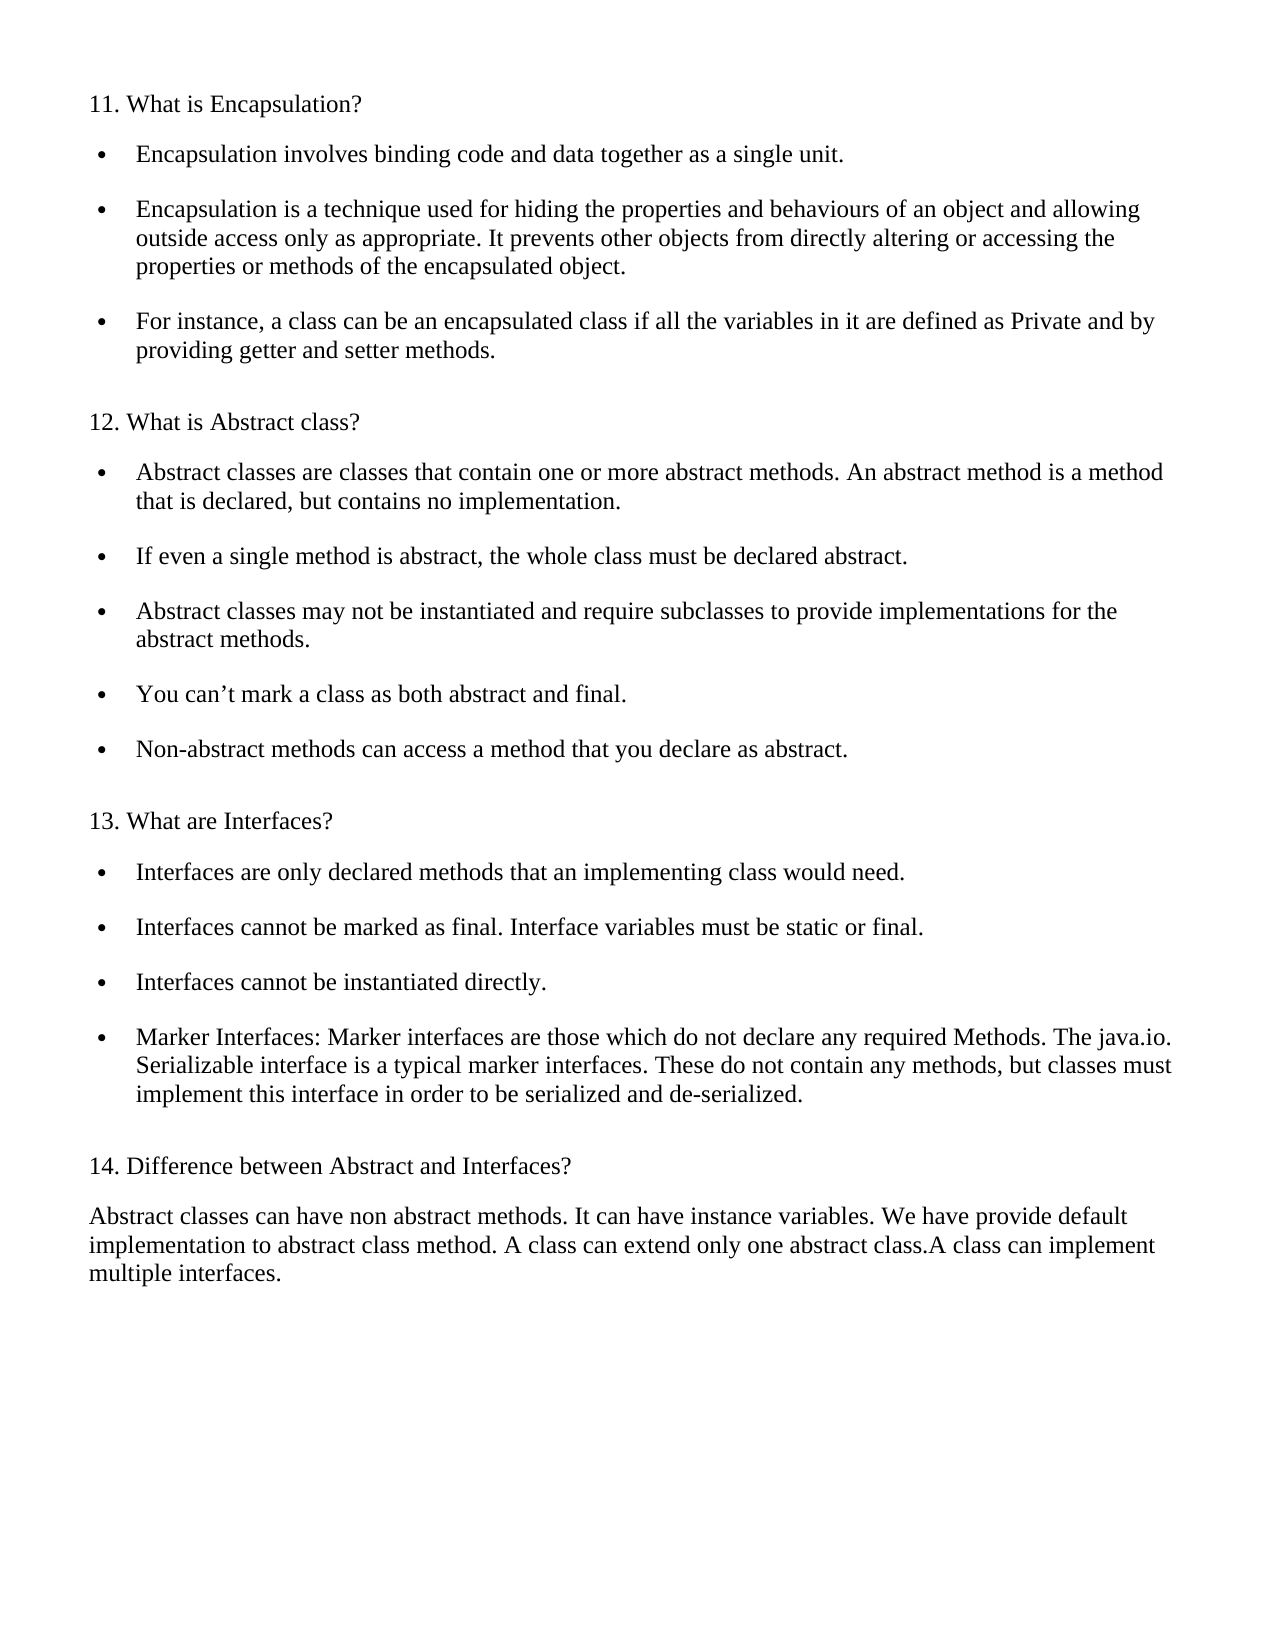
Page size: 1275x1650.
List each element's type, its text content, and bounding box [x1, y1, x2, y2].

text 12. What is Abstract class? [89, 407, 1186, 436]
list Abstract classes may not be instantiated and require subclasses to provide implementations for the abstract methods. [98, 596, 1186, 653]
list Abstract classes are classes that contain one or more abstract methods. An abstract method is a method that is declared, but contains no implementation. [98, 457, 1186, 514]
text 14. Difference between Abstract and Interfaces? [89, 1151, 1186, 1179]
list Interfaces cannot be marked as final. Interface variables must be static or final. [98, 912, 1186, 940]
list Non-abstract methods can access a method that you declare as abstract. [98, 734, 1186, 763]
list Interfaces cannot be instantiated directly. [98, 967, 1186, 995]
list Interfaces are only declared methods that an implementing class would need. [98, 857, 1186, 885]
list For instance, a class can be an encapsulated class if all the variables in it are defined as Private and by providing getter and setter methods. [98, 306, 1186, 364]
text 13. What are Interfaces? [89, 806, 1186, 835]
text Abstract classes can have non abstract methods. It can have instance variables. We have provide default implementation to abstract class method. A class can extend only one abstract class.A class can implement multiple interfaces. [89, 1201, 1186, 1287]
text 11. What is Encapsulation? [89, 89, 1186, 117]
list Encapsulation involves binding code and data together as a single unit. [98, 139, 1186, 168]
list You can’t mark a class as both abstract and final. [98, 679, 1186, 708]
list Marker Interfaces: Marker interfaces are those which do not declare any required Methods. The java.io. Serializable interface is a typical marker interfaces. These do not contain any methods, but classes must implement this interface in order to be serialized and de-serialized. [98, 1022, 1186, 1108]
list If even a single method is abstract, the whole class must be declared abstract. [98, 541, 1186, 569]
list Encapsulation is a technique used for hiding the properties and behaviours of an object and allowing outside access only as appropriate. It prevents other objects from directly altering or accessing the properties or methods of the encapsulated object. [98, 194, 1186, 280]
